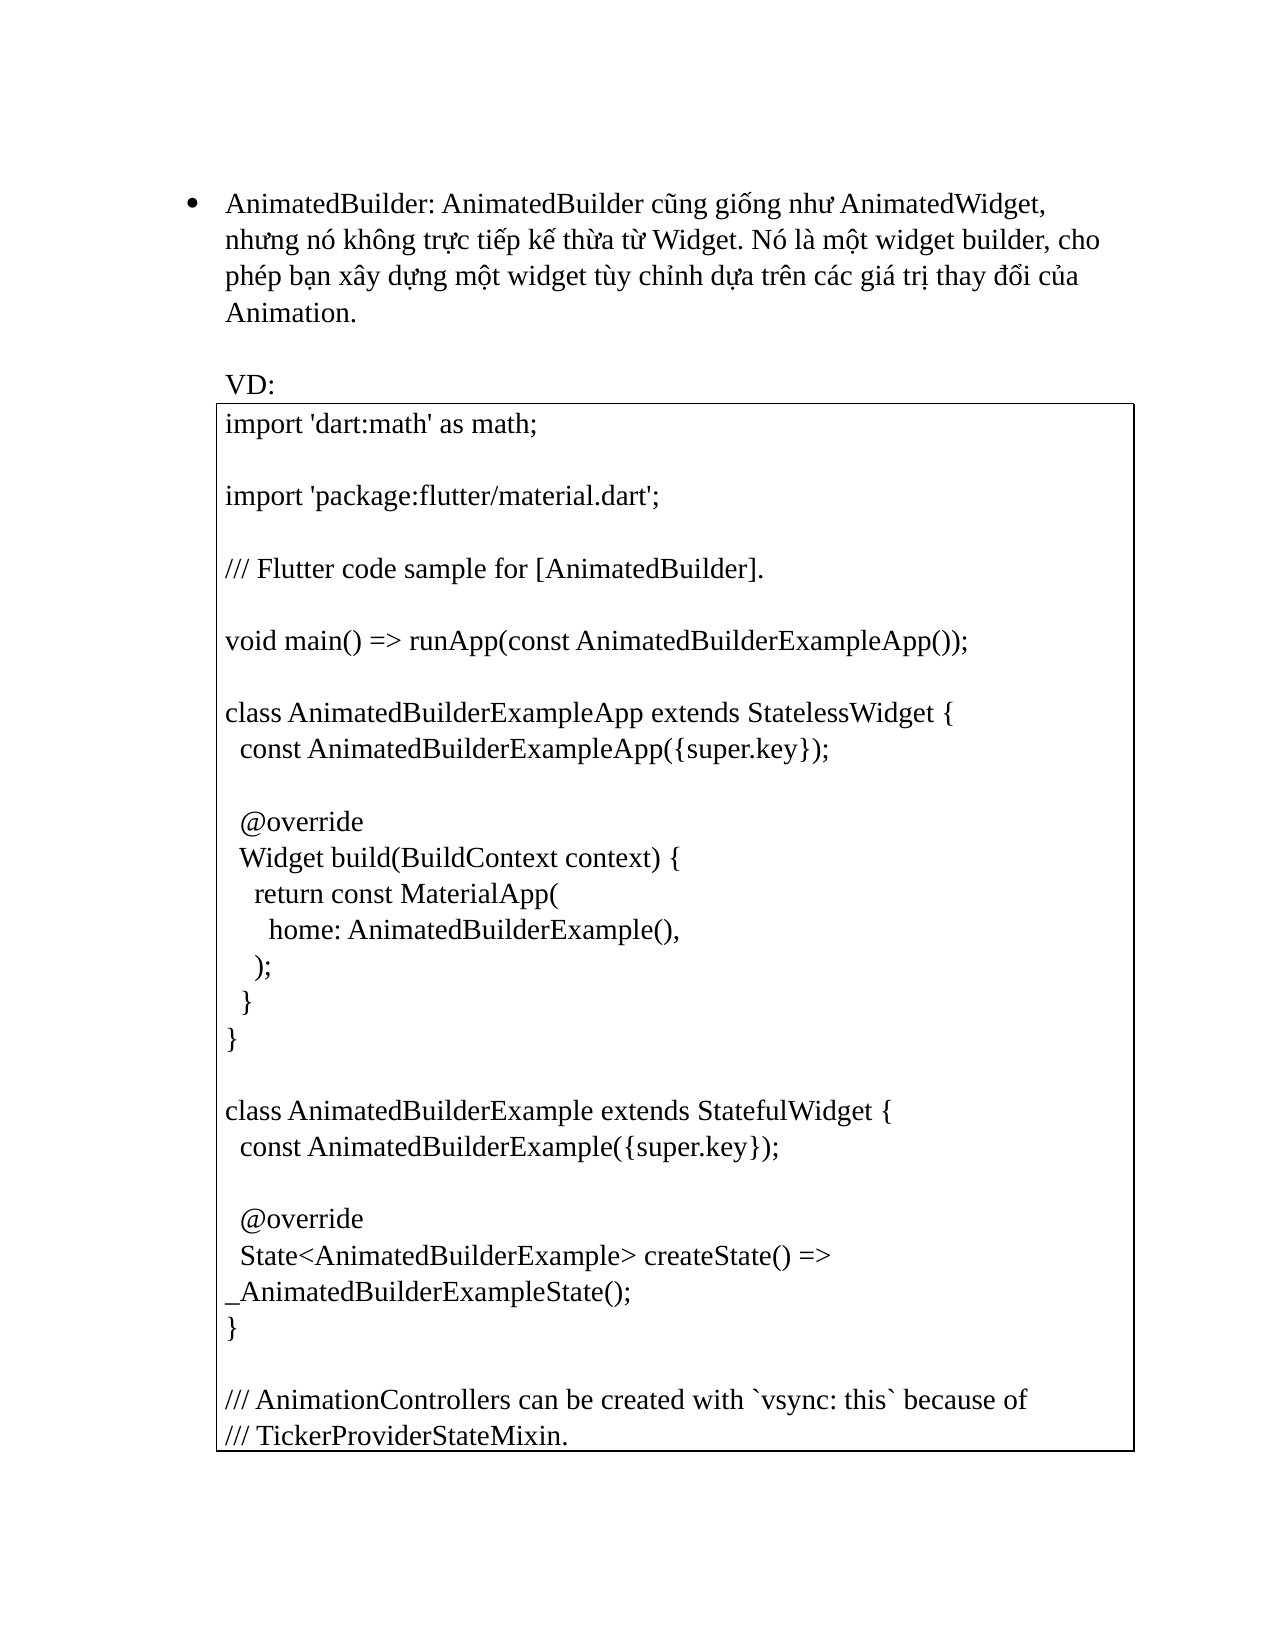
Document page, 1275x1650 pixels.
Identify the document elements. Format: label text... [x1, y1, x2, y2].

list class AnimatedBuilderExampleApp extends StatelessWidget { [217, 692, 1133, 728]
list State<AnimatedBuilderExample> createState() => _AnimatedBuilderExampleState(); [217, 1234, 1133, 1307]
list } [217, 1307, 1133, 1343]
list AnimatedBuilder: AnimatedBuilder cũng giống như AnimatedWidget, nhưng nó không trực tiếp kế thừa từ Widget. Nó là một widget builder, cho phép bạn xây dựng một widget tùy chỉnh dựa trên các giá trị thay đổi của Animation. [187, 186, 1125, 328]
list const AnimatedBuilderExample({super.key}); [217, 1126, 1133, 1163]
list /// AnimationControllers can be created with `vsync: this` because of [217, 1379, 1133, 1415]
list import 'dart:math' as math; [217, 404, 1133, 440]
list ); [217, 945, 1133, 981]
list const AnimatedBuilderExampleApp({super.key}); [217, 728, 1133, 765]
list @override [217, 801, 1133, 837]
list /// TickerProviderStateMixin. [217, 1415, 1133, 1450]
list home: AnimatedBuilderExample(), [217, 909, 1133, 945]
list @override [217, 1198, 1133, 1234]
list VD: [225, 367, 1125, 401]
list import 'package:flutter/material.dart'; [217, 475, 1133, 512]
list /// Flutter code sample for [AnimatedBuilder]. [217, 548, 1133, 584]
list } [217, 981, 1133, 1018]
list class AnimatedBuilderExample extends StatefulWidget { [217, 1090, 1133, 1126]
list Widget build(BuildContext context) { [217, 837, 1133, 873]
list } [217, 1018, 1133, 1054]
list return const MaterialApp( [217, 873, 1133, 909]
list void main() => runApp(const AnimatedBuilderExampleApp()); [217, 620, 1133, 657]
